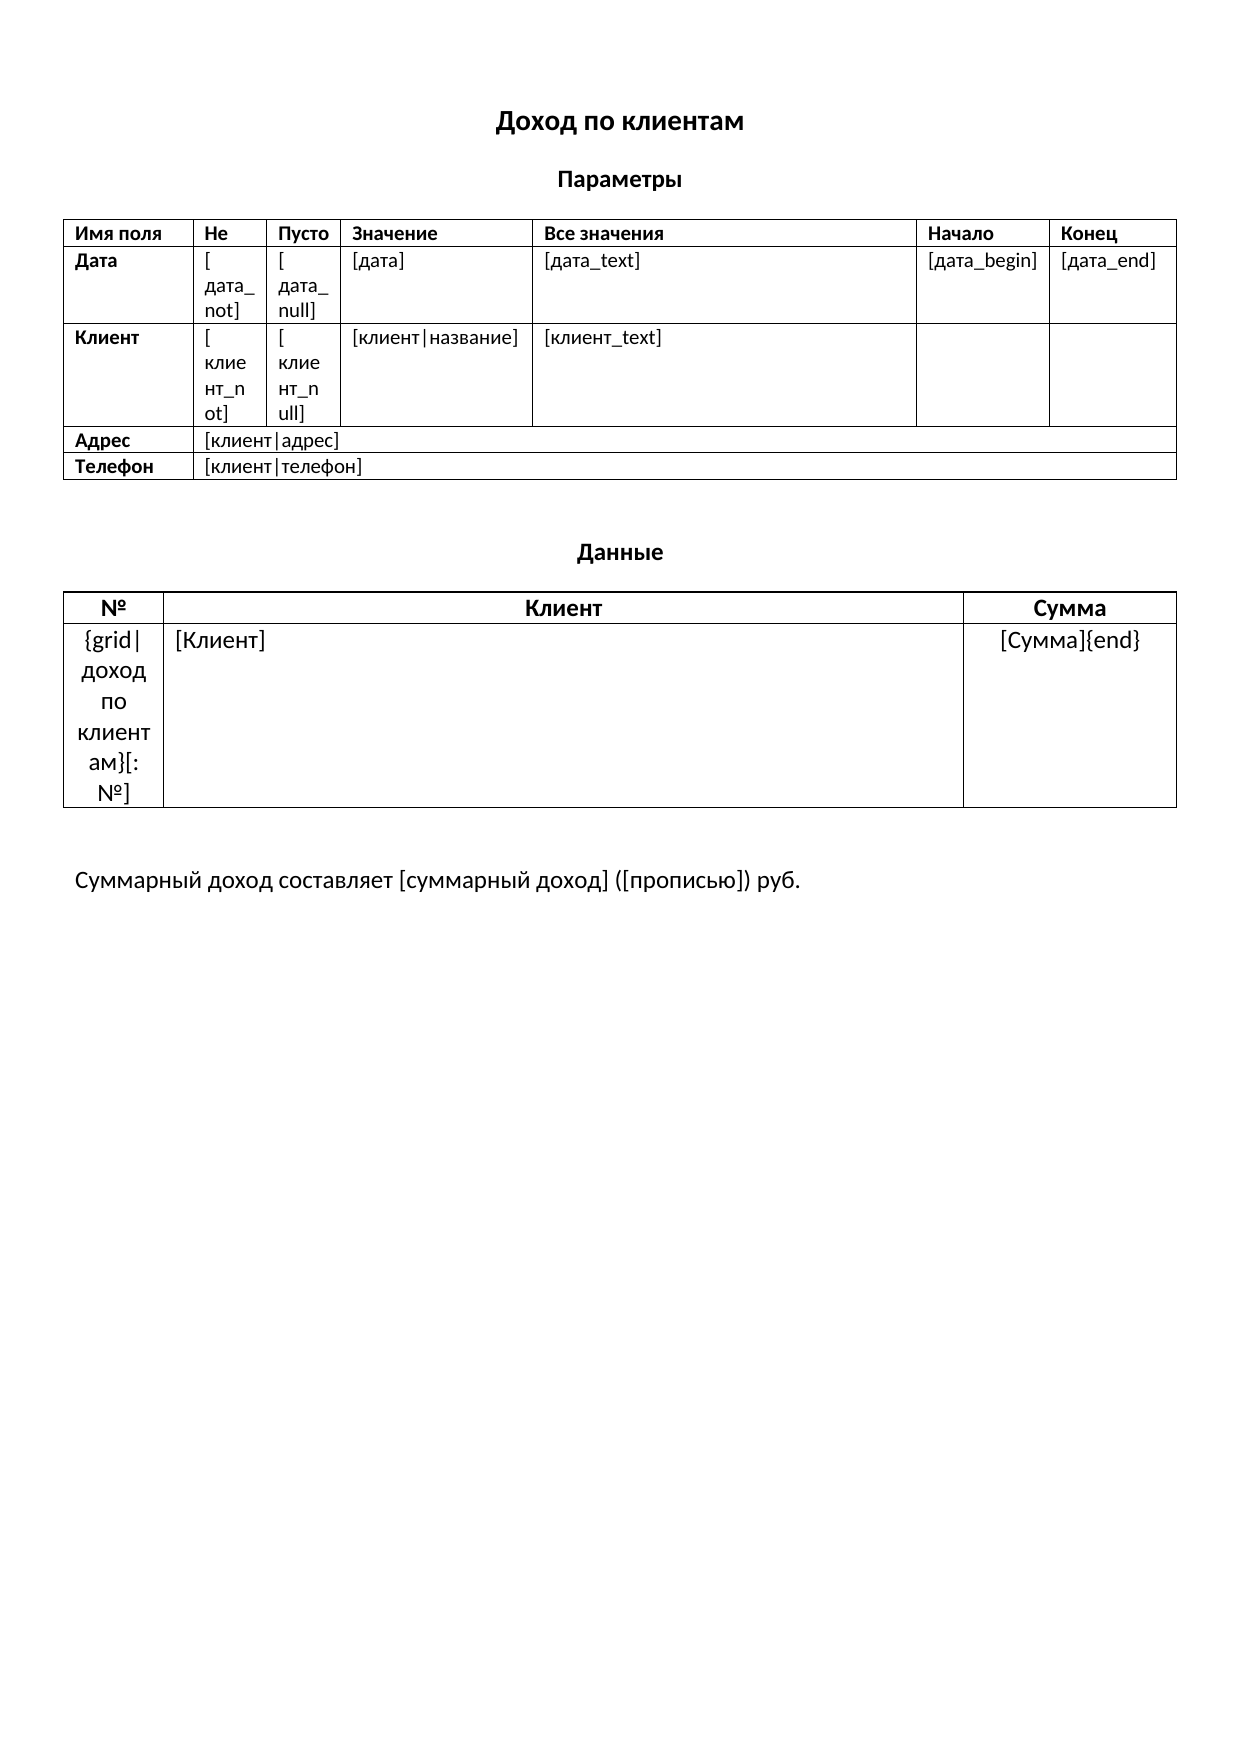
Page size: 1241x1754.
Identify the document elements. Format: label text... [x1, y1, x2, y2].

table_cell [917, 324, 1049, 426]
table_cell [дата_not] [194, 247, 266, 323]
table_cell [клиент_text] [533, 324, 916, 426]
table_cell Адрес [64, 427, 193, 452]
table_cell [1050, 324, 1176, 426]
table_cell [клиент|адрес] [194, 427, 1176, 452]
table_header Имя поля [64, 220, 193, 246]
table_header Конец [1050, 220, 1176, 246]
table_cell [дата_text] [533, 247, 916, 323]
table_header Сумма [964, 593, 1176, 623]
text Доход по клиентам [75, 102, 1165, 137]
text Суммарный доход составляет [суммарный доход] ([прописью]) руб. [75, 864, 1165, 894]
table_cell [клиент_not] [194, 324, 266, 426]
table_cell [клиент|название] [341, 324, 532, 426]
table_cell [дата_begin] [917, 247, 1049, 323]
table_header Пусто [267, 220, 340, 246]
table_header Не [194, 220, 266, 246]
table_cell Дата [64, 247, 193, 323]
table_header Все значения [533, 220, 916, 246]
table_cell Клиент [64, 324, 193, 426]
table_cell [клиент|телефон] [194, 453, 1176, 479]
table_cell [Сумма]{end} [964, 624, 1176, 807]
table_header № [64, 593, 163, 623]
table_header Клиент [164, 593, 963, 623]
table_cell [клиент_null] [267, 324, 340, 426]
table_cell {grid|доход по клиентам}[:№] [64, 624, 163, 807]
table_header Значение [341, 220, 532, 246]
table_cell [дата_end] [1050, 247, 1176, 323]
table_header Начало [917, 220, 1049, 246]
text Параметры [75, 163, 1165, 194]
table_cell Телефон [64, 453, 193, 479]
table_cell [дата_null] [267, 247, 340, 323]
text Данные [75, 536, 1165, 566]
table_cell [Клиент] [164, 624, 963, 807]
table_cell [дата] [341, 247, 532, 323]
